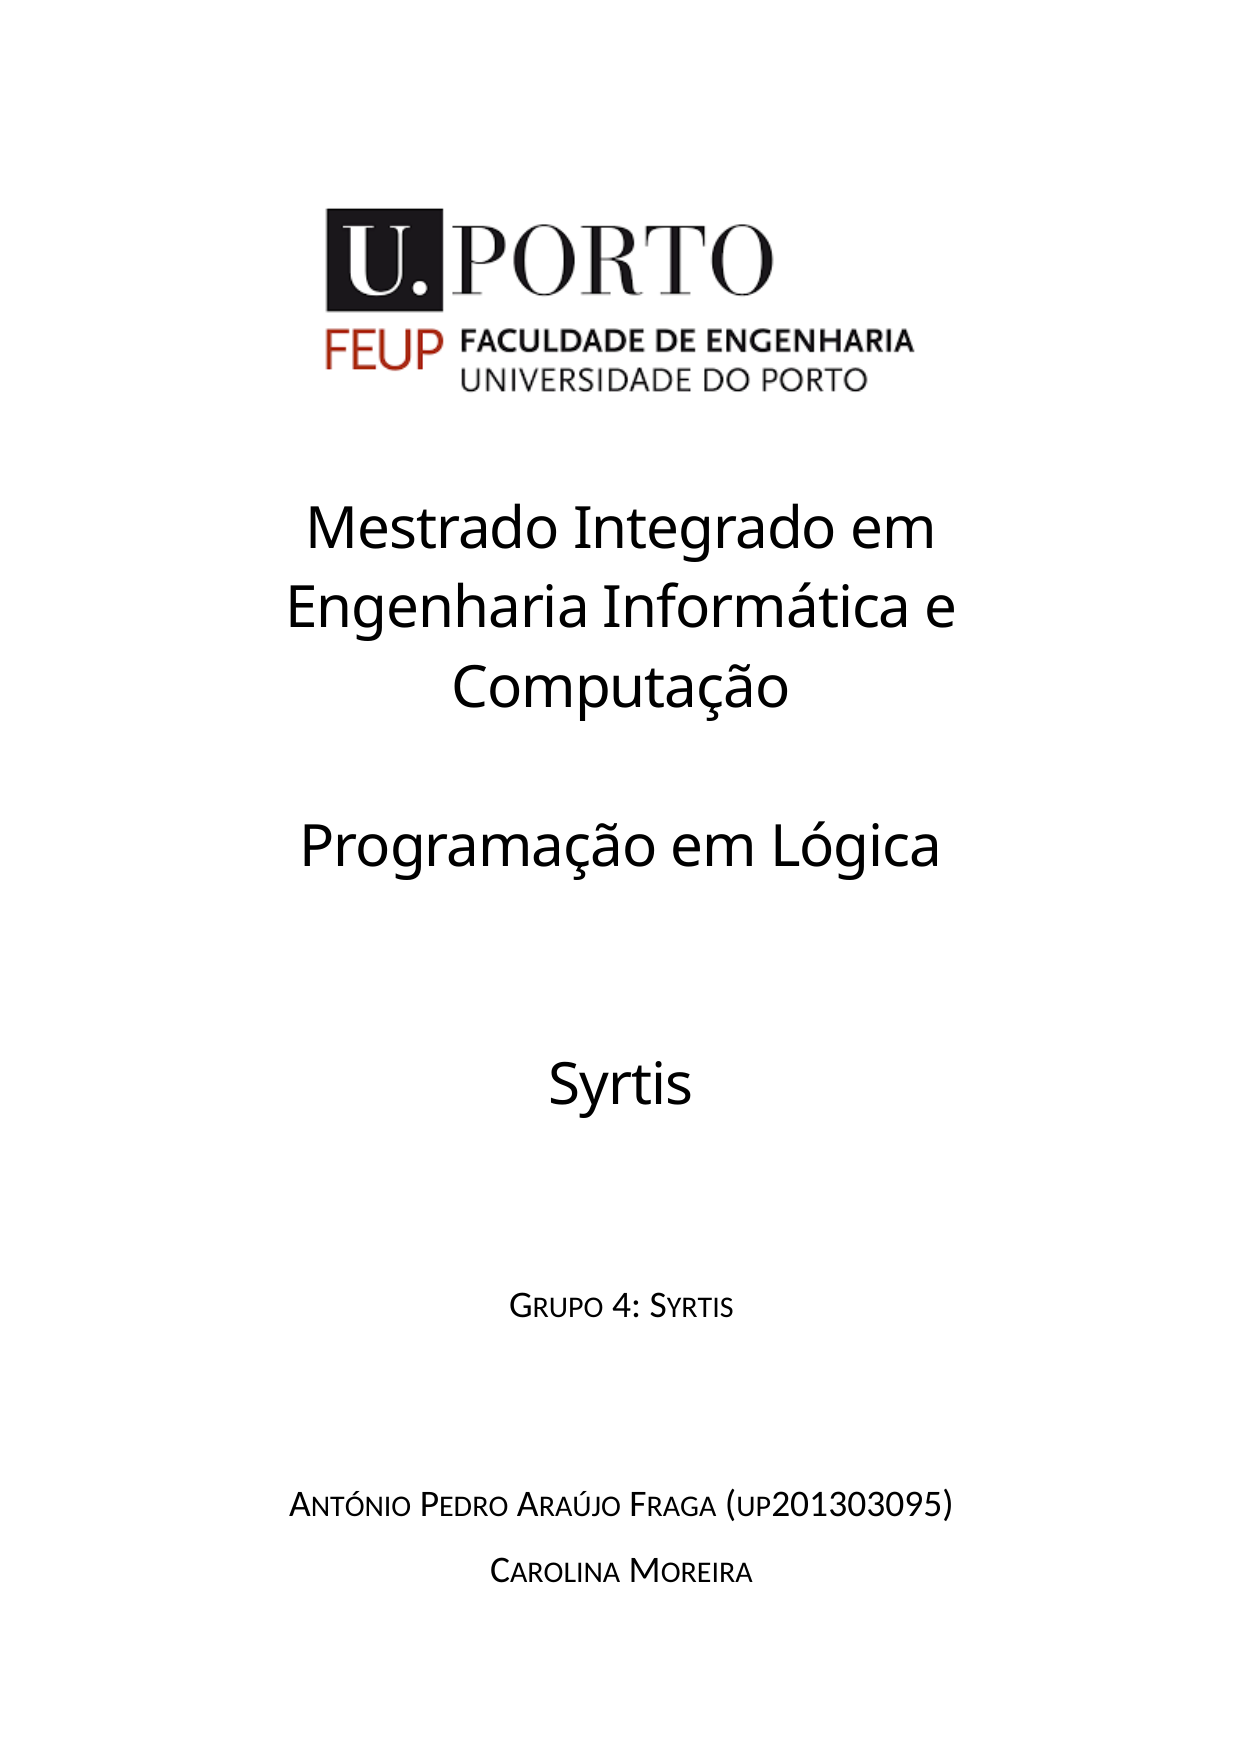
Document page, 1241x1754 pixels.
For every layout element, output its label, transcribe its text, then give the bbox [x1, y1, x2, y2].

text Grupo 4: Syrtis [177, 1281, 1065, 1327]
picture [315, 198, 926, 399]
text António Pedro Araújo Fraga (up201303095) [177, 1480, 1065, 1526]
title Mestrado Integrado em Engenharia Informática e Computação [177, 486, 1065, 724]
title Syrtis [177, 1042, 1065, 1121]
text Carolina Moreira [177, 1546, 1065, 1592]
title Programação em Lógica [177, 803, 1065, 883]
